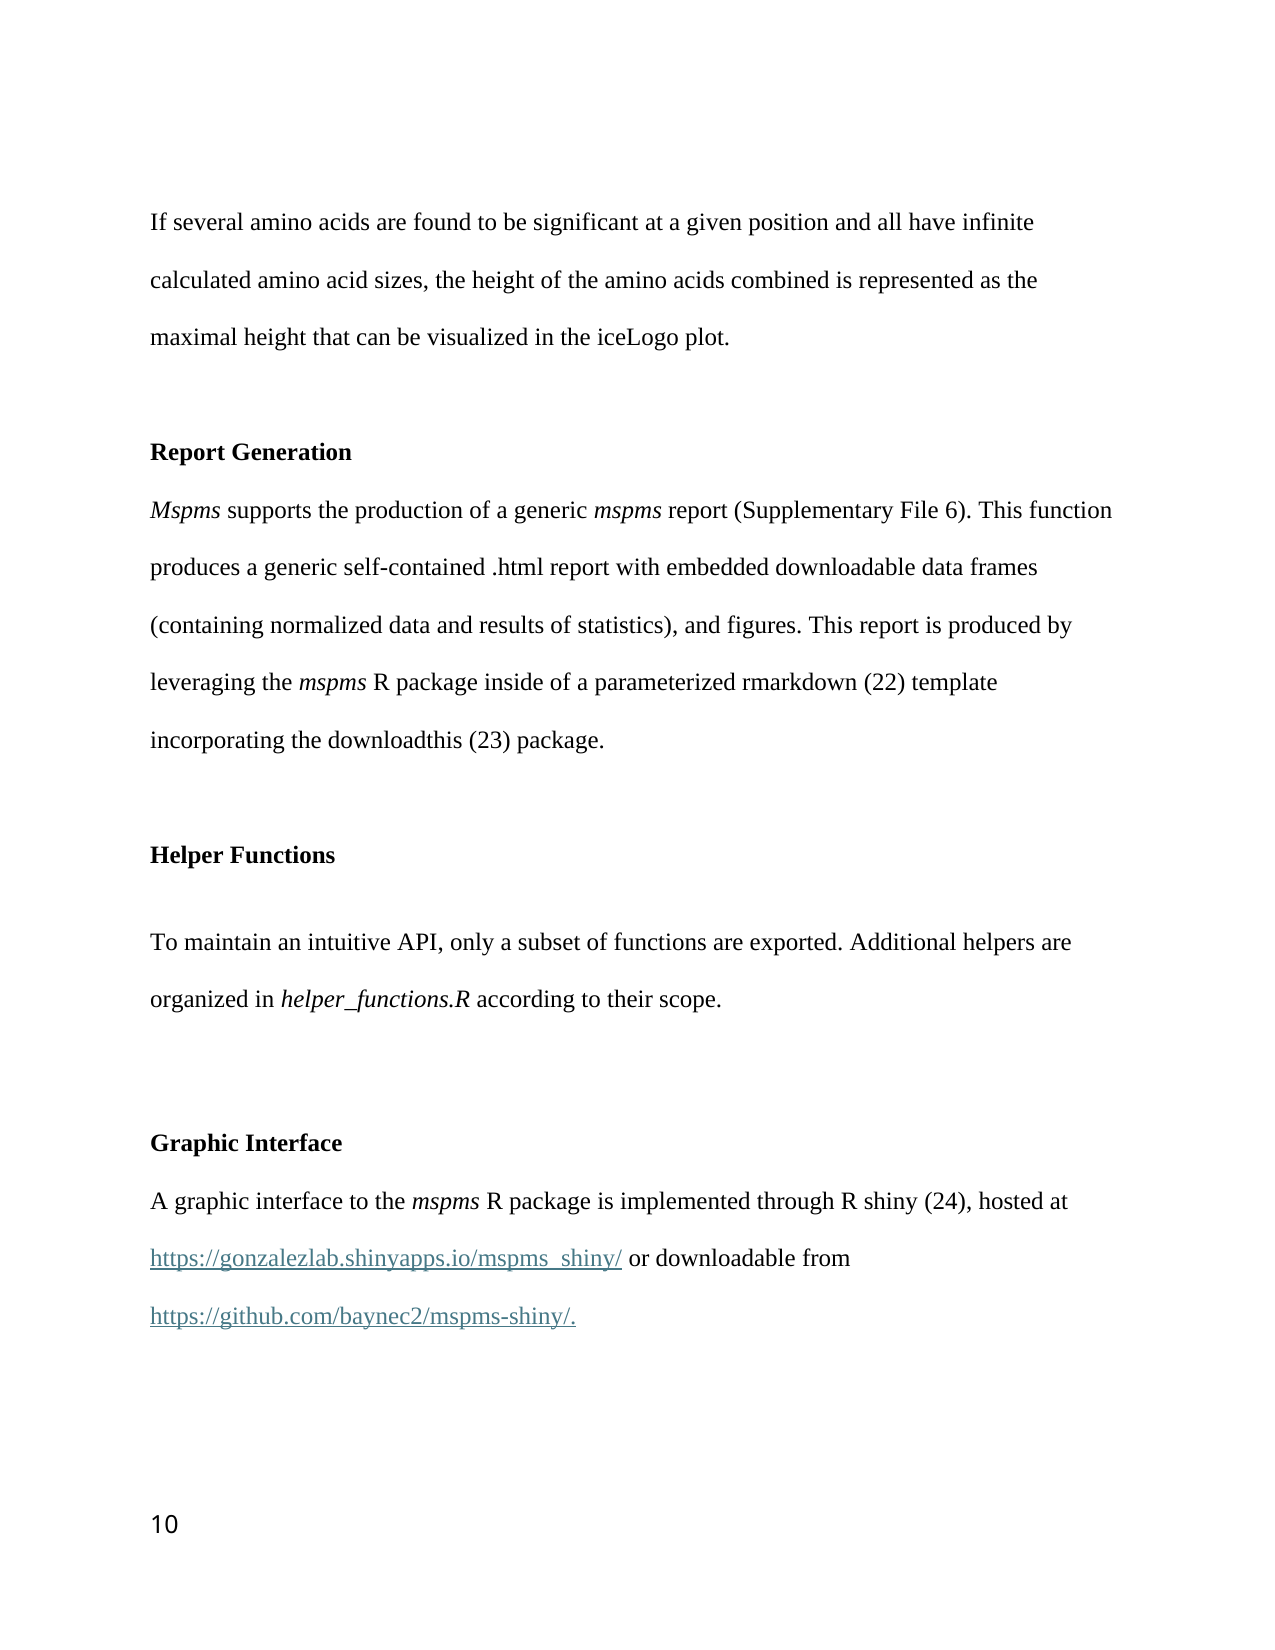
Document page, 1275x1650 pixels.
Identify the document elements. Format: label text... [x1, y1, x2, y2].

text A graphic interface to the mspms R package is implemented through R shiny (24), hosted at https://gonzalezlab.shinyapps.io/mspms_shiny/ or downloadable from https://github.com/baynec2/mspms-shiny/. [150, 1186, 1125, 1329]
text Mspms supports the production of a generic mspms report (Supplementary File 6). This function produces a generic self-contained .html report with embedded downloadable data frames (containing normalized data and results of statistics), and figures. This report is produced by leveraging the mspms R package inside of a parameterized rmarkdown (22) template incorporating the downloadthis (23) package. [150, 495, 1125, 754]
text Report Generation [150, 437, 1125, 466]
text To maintain an intuitive API, only a subset of functions are exported. Additional helpers are organized in helper_functions.R according to their scope. [150, 927, 1125, 1013]
text If several amino acids are found to be significant at a given position and all have infinite calculated amino acid sizes, the height of the amino acids combined is represented as the maximal height that can be visualized in the iceLogo plot. [150, 207, 1125, 351]
text Helper Functions [150, 840, 1125, 869]
text Graphic Interface [150, 1128, 1125, 1157]
